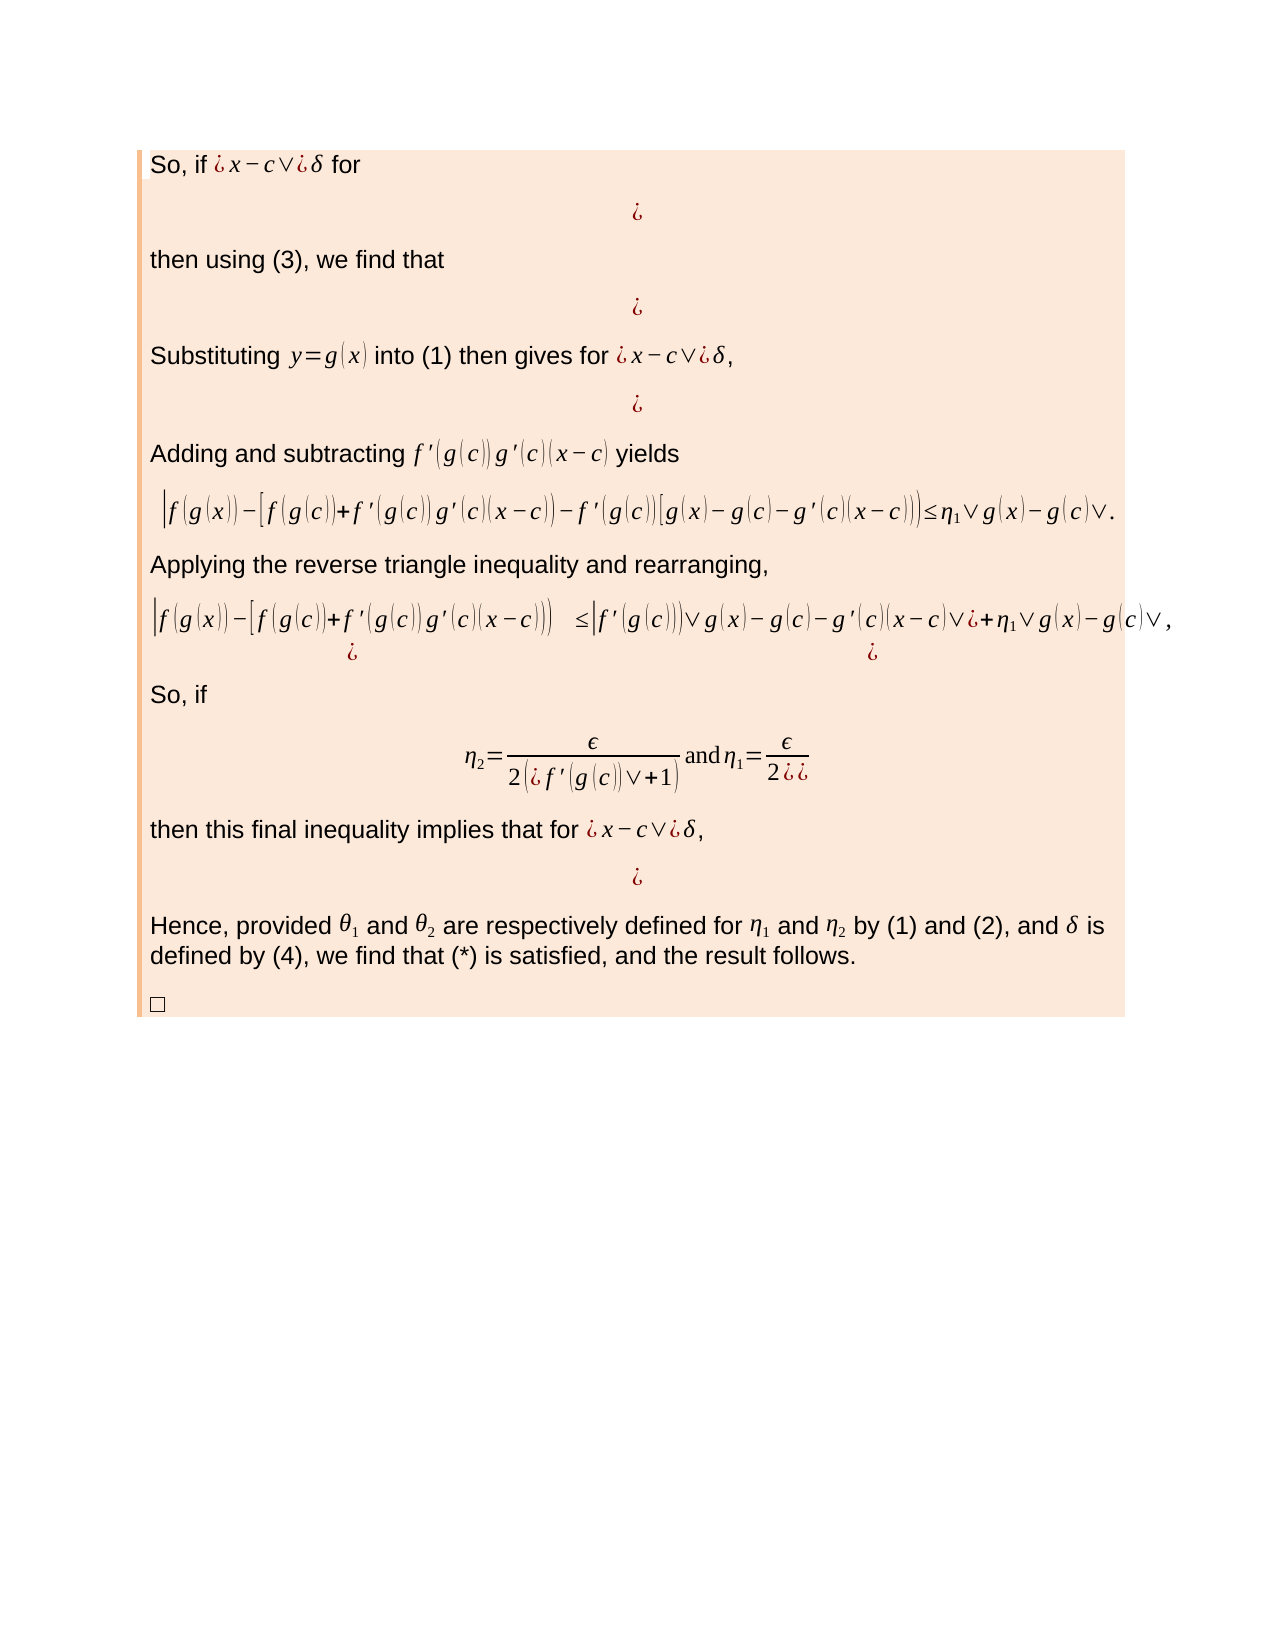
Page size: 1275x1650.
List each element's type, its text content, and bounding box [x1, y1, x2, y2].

text So, if for [150, 150, 1125, 179]
text Applying the reverse triangle inequality and rearranging, [142, 550, 1125, 579]
text Substituting into (1) then gives for , [142, 340, 1125, 371]
text Adding and subtracting yields [142, 437, 1125, 471]
text □ [142, 989, 1125, 1017]
text then using (3), we find that [142, 245, 1125, 274]
text So, if [142, 680, 1125, 708]
text then this final inequality implies that for , [142, 815, 1125, 843]
text Hence, provided and are respectively defined for and by (1) and (2), and is defined by (4), we find that (*) is satisfied, and the result follows. [142, 910, 1125, 970]
